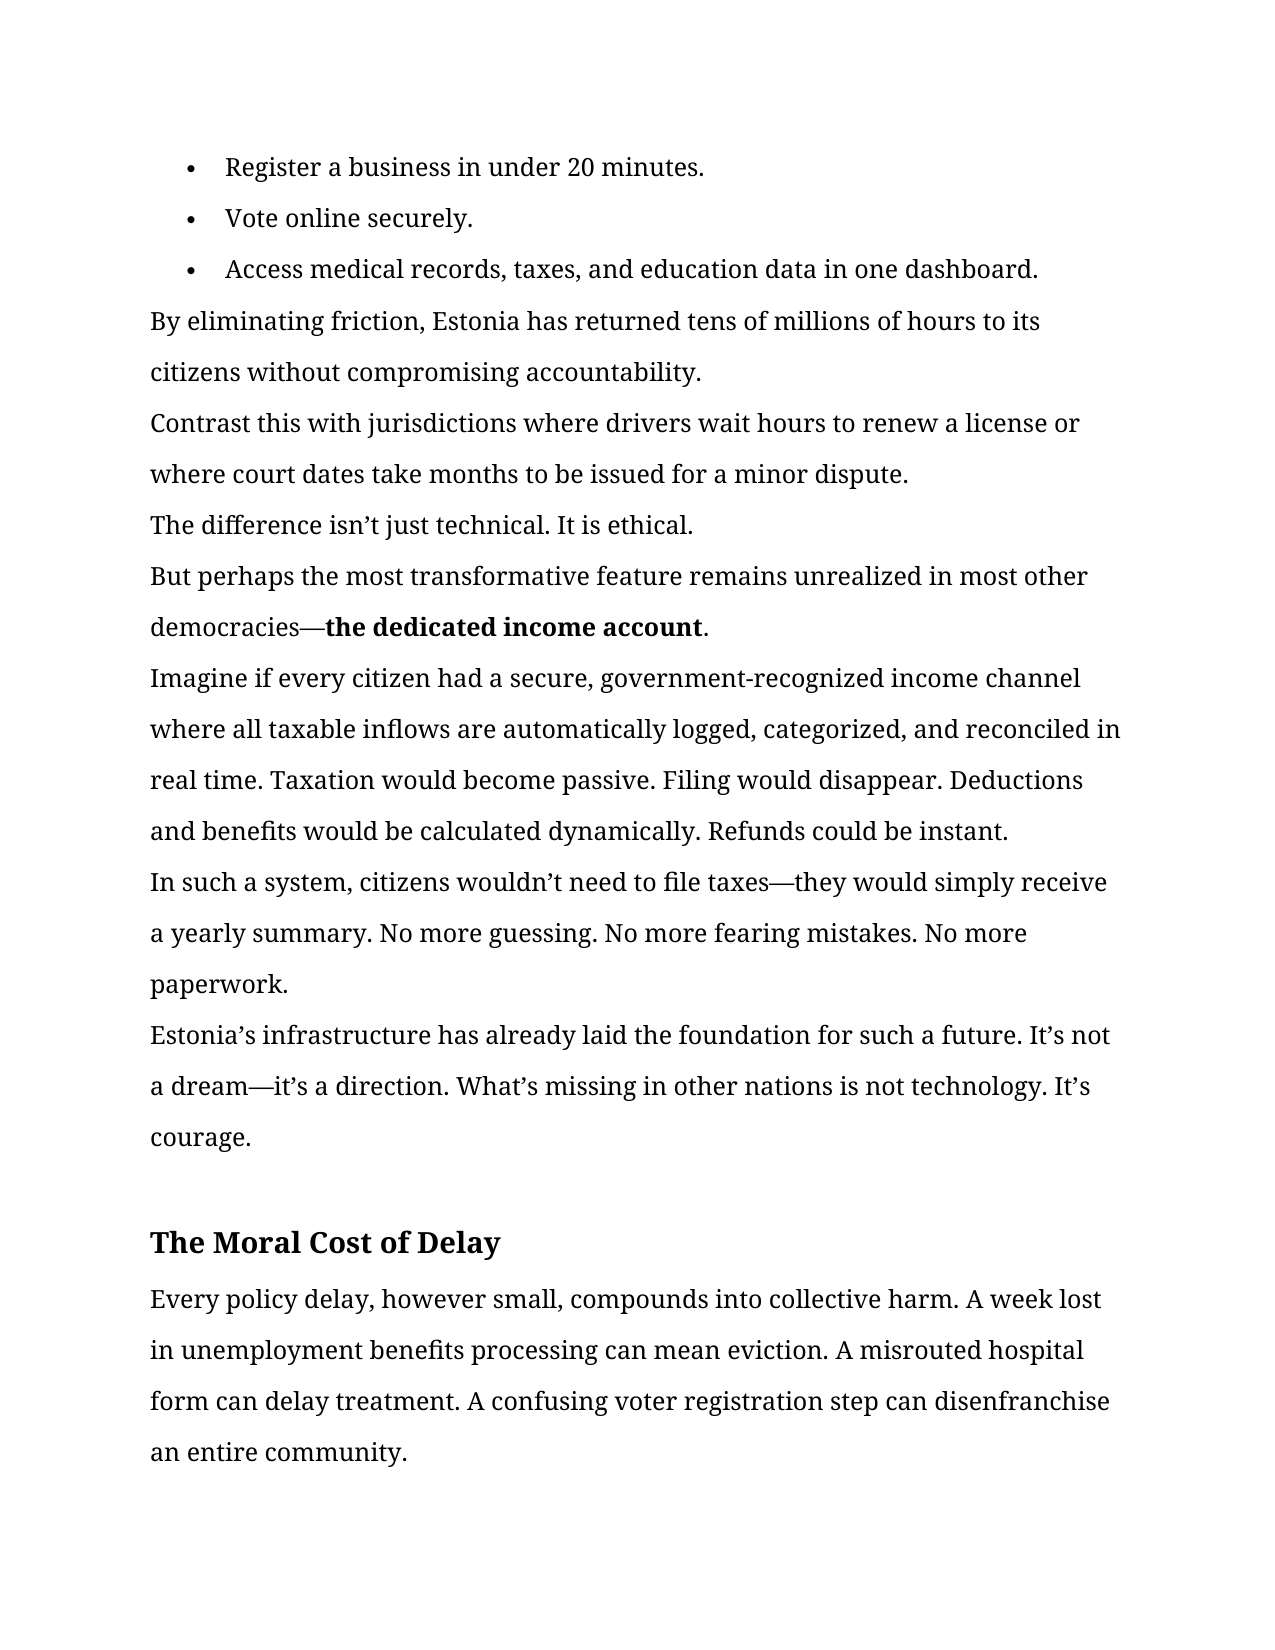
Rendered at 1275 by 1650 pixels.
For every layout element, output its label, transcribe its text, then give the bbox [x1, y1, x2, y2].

text Imagine if every citizen had a secure, government-recognized income channel where all taxable inflows are automatically logged, categorized, and reconciled in real time. Taxation would become passive. Filing would disappear. Deductions and benefits would be calculated dynamically. Refunds could be instant. [150, 660, 1125, 848]
text Contrast this with jurisdictions where drivers wait hours to renew a license or where court dates take months to be issued for a minor dispute. [150, 405, 1125, 490]
text Estonia’s infrastructure has already laid the foundation for such a future. It’s not a dream—it’s a direction. What’s missing in other nations is not technology. It’s courage. [150, 1018, 1125, 1154]
text The Moral Cost of Delay [150, 1222, 1125, 1262]
text Every policy delay, however small, compounds into collective harm. A week lost in unemployment benefits processing can mean eviction. A misrouted hospital form can delay treatment. A confusing voter registration step can disenfranchise an entire community. [150, 1281, 1125, 1468]
text In such a system, citizens wouldn’t need to file taxes—they would simply receive a yearly summary. No more guessing. No more fearing mistakes. No more paperwork. [150, 864, 1125, 1001]
text But perhaps the most transformative feature remains unrealized in most other democracies—the dedicated income account. [150, 558, 1125, 643]
list Register a business in under 20 minutes. [187, 150, 1125, 184]
text By eliminating friction, Estonia has returned tens of millions of hours to its citizens without compromising accountability. [150, 303, 1125, 388]
list Access medical records, taxes, and education data in one dashboard. [187, 252, 1125, 286]
list Vote online securely. [187, 201, 1125, 235]
text The difference isn’t just technical. It is ethical. [150, 507, 1125, 541]
